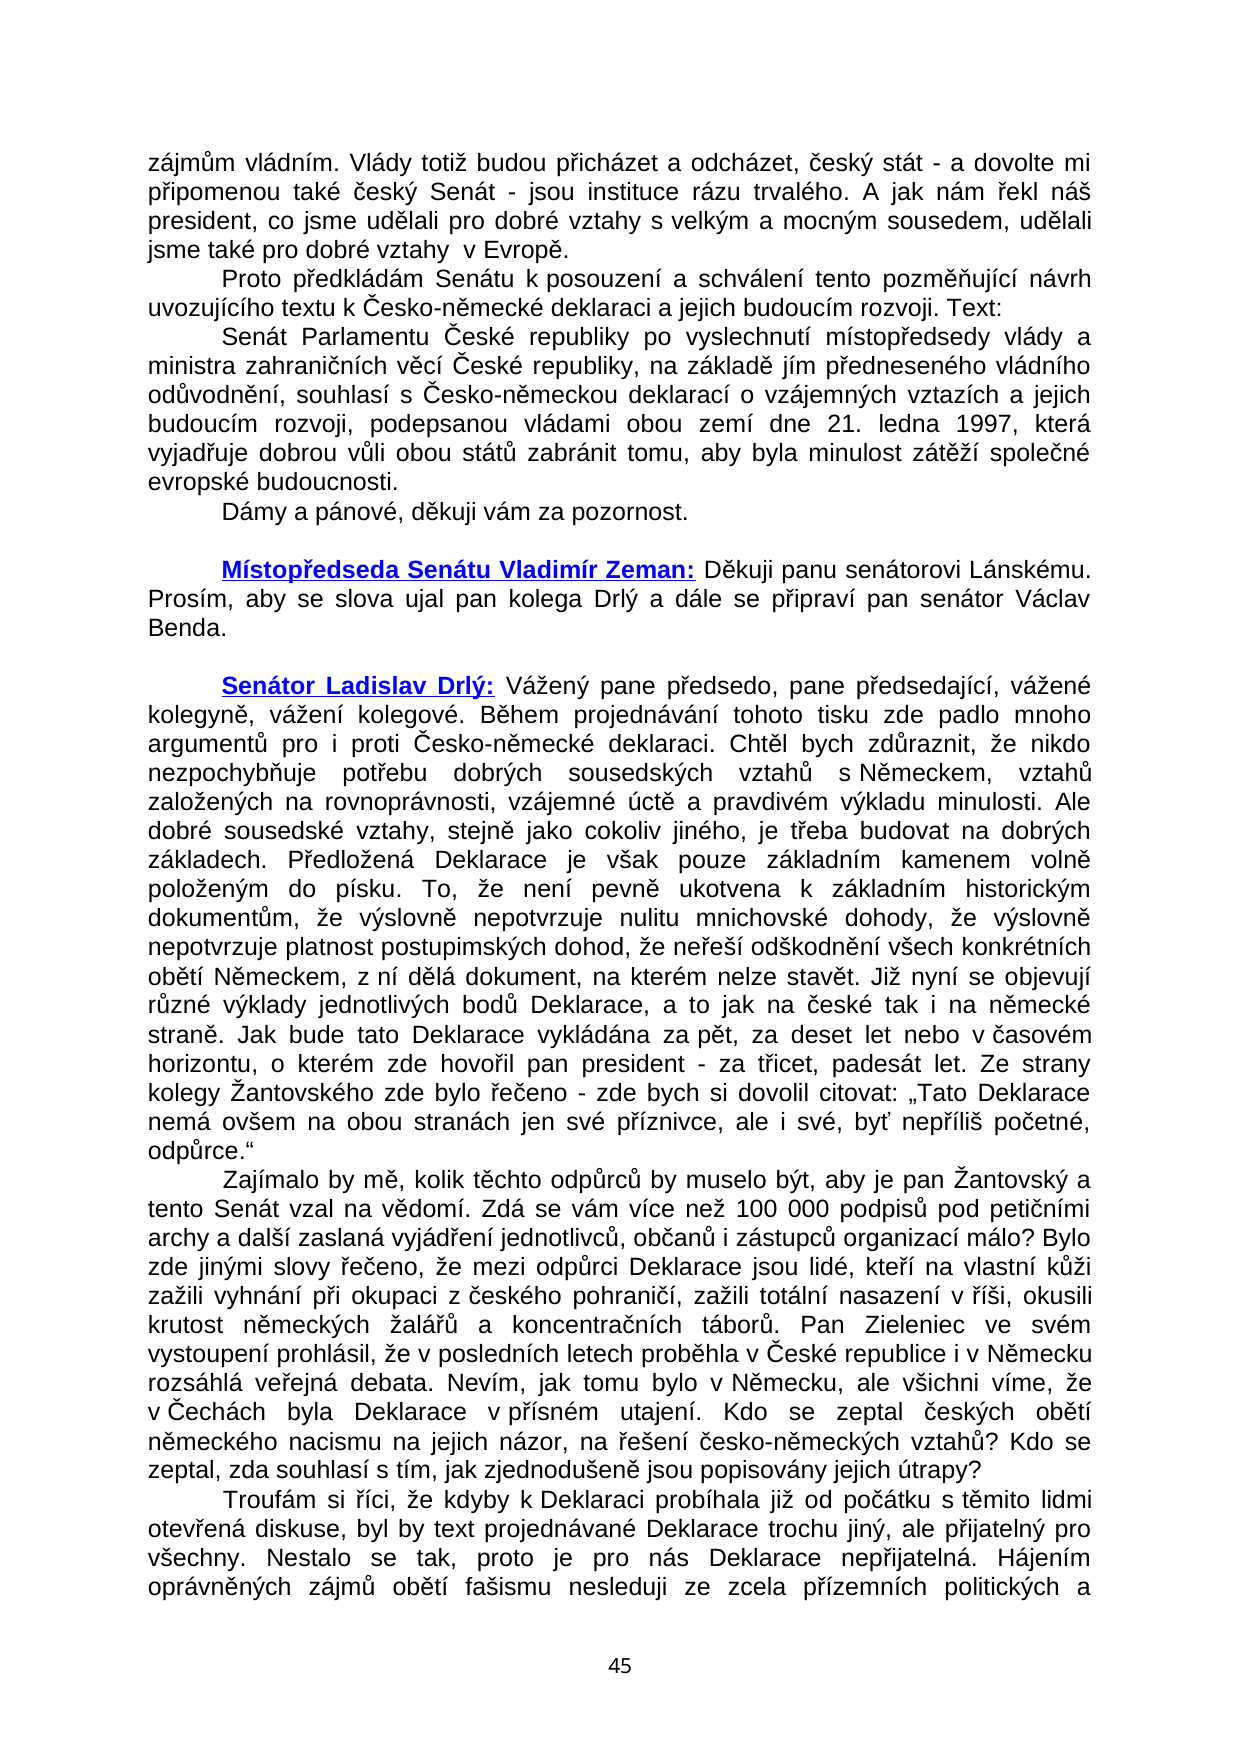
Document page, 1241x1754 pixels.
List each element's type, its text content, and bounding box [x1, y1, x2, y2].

text Dámy a pánové, děkuji vám za pozornost. [221, 496, 1093, 525]
text Senát Parlamentu České republiky po vyslechnutí místopředsedy vlády a ministra zahraničních věcí České republiky, na základě jím předneseného vládního odůvodnění, souhlasí s Česko-německou deklarací o vzájemných vztazích a jejich budoucím rozvoji, podepsanou vládami obou zemí dne 21. ledna 1997, která vyjadřuje dobrou vůli obou států zabránit tomu, aby byla minulost zátěží společné evropské budoucnosti. [148, 322, 1093, 496]
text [148, 1484, 1093, 1601]
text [148, 148, 1093, 264]
text Senátor Ladislav Drlý: Vážený pane předsedo, pane předsedající, vážené kolegyně, vážení kolegové. Během projednávání tohoto tisku zde padlo mnoho argumentů pro i proti Česko-německé deklaraci. Chtěl bych zdůraznit, že nikdo nezpochybňuje potřebu dobrých sousedských vztahů s Německem, vztahů založených na rovnoprávnosti, vzájemné úctě a pravdivém výkladu minulosti. Ale dobré sousedské vztahy, stejně jako cokoliv jiného, je třeba budovat na dobrých základech. Předložená Deklarace je však pouze základním kamenem volně položeným do písku. To, že není pevně ukotvena k základním historickým dokumentům, že výslovně nepotvrzuje nulitu mnichovské dohody, že výslovně nepotvrzuje platnost postupimských dohod, že neřeší odškodnění všech konkrétních obětí Německem, z ní dělá dokument, na kterém nelze stavět. Již nyní se objevují různé výklady jednotlivých bodů Deklarace, a to jak na české tak i na německé straně. Jak bude tato Deklarace vykládána za pět, za deset let nebo v časovém horizontu, o kterém zde hovořil pan president - za třicet, padesát let. Ze strany kolegy Žantovského zde bylo řečeno - zde bych si dovolil citovat: „Tato Deklarace nemá ovšem na obou stranách jen své příznivce, ale i své, byť nepříliš početné, odpůrce.“ [148, 671, 1093, 1165]
text Místopředseda Senátu Vladimír Zeman: Děkuji panu senátorovi Lánskému. Prosím, aby se slova ujal pan kolega Drlý a dále se připraví pan senátor Václav Benda. [148, 554, 1093, 642]
text Proto předkládám Senátu k posouzení a schválení tento pozměňující návrh uvozujícího textu k Česko-německé deklaraci a jejich budoucím rozvoji. Text: [148, 264, 1093, 322]
text Zajímalo by mě, kolik těchto odpůrců by muselo být, aby je pan Žantovský a tento Senát vzal na vědomí. Zdá se vám více než 100 000 podpisů pod petičními archy a další zaslaná vyjádření jednotlivců, občanů i zástupců organizací málo? Bylo zde jinými slovy řečeno, že mezi odpůrci Deklarace jsou lidé, kteří na vlastní kůži zažili vyhnání při okupaci z českého pohraničí, zažili totální nasazení v říši, okusili krutost německých žalářů a koncentračních táborů. Pan Zieleniec ve svém vystoupení prohlásil, že v posledních letech proběhla v České republice i v Německu rozsáhlá veřejná debata. Nevím, jak tomu bylo v Německu, ale všichni víme, že v Čechách byla Deklarace v přísném utajení. Kdo se zeptal českých obětí německého nacismu na jejich názor, na řešení česko-německých vztahů? Kdo se zeptal, zda souhlasí s tím, jak zjednodušeně jsou popisovány jejich útrapy? [148, 1165, 1093, 1484]
